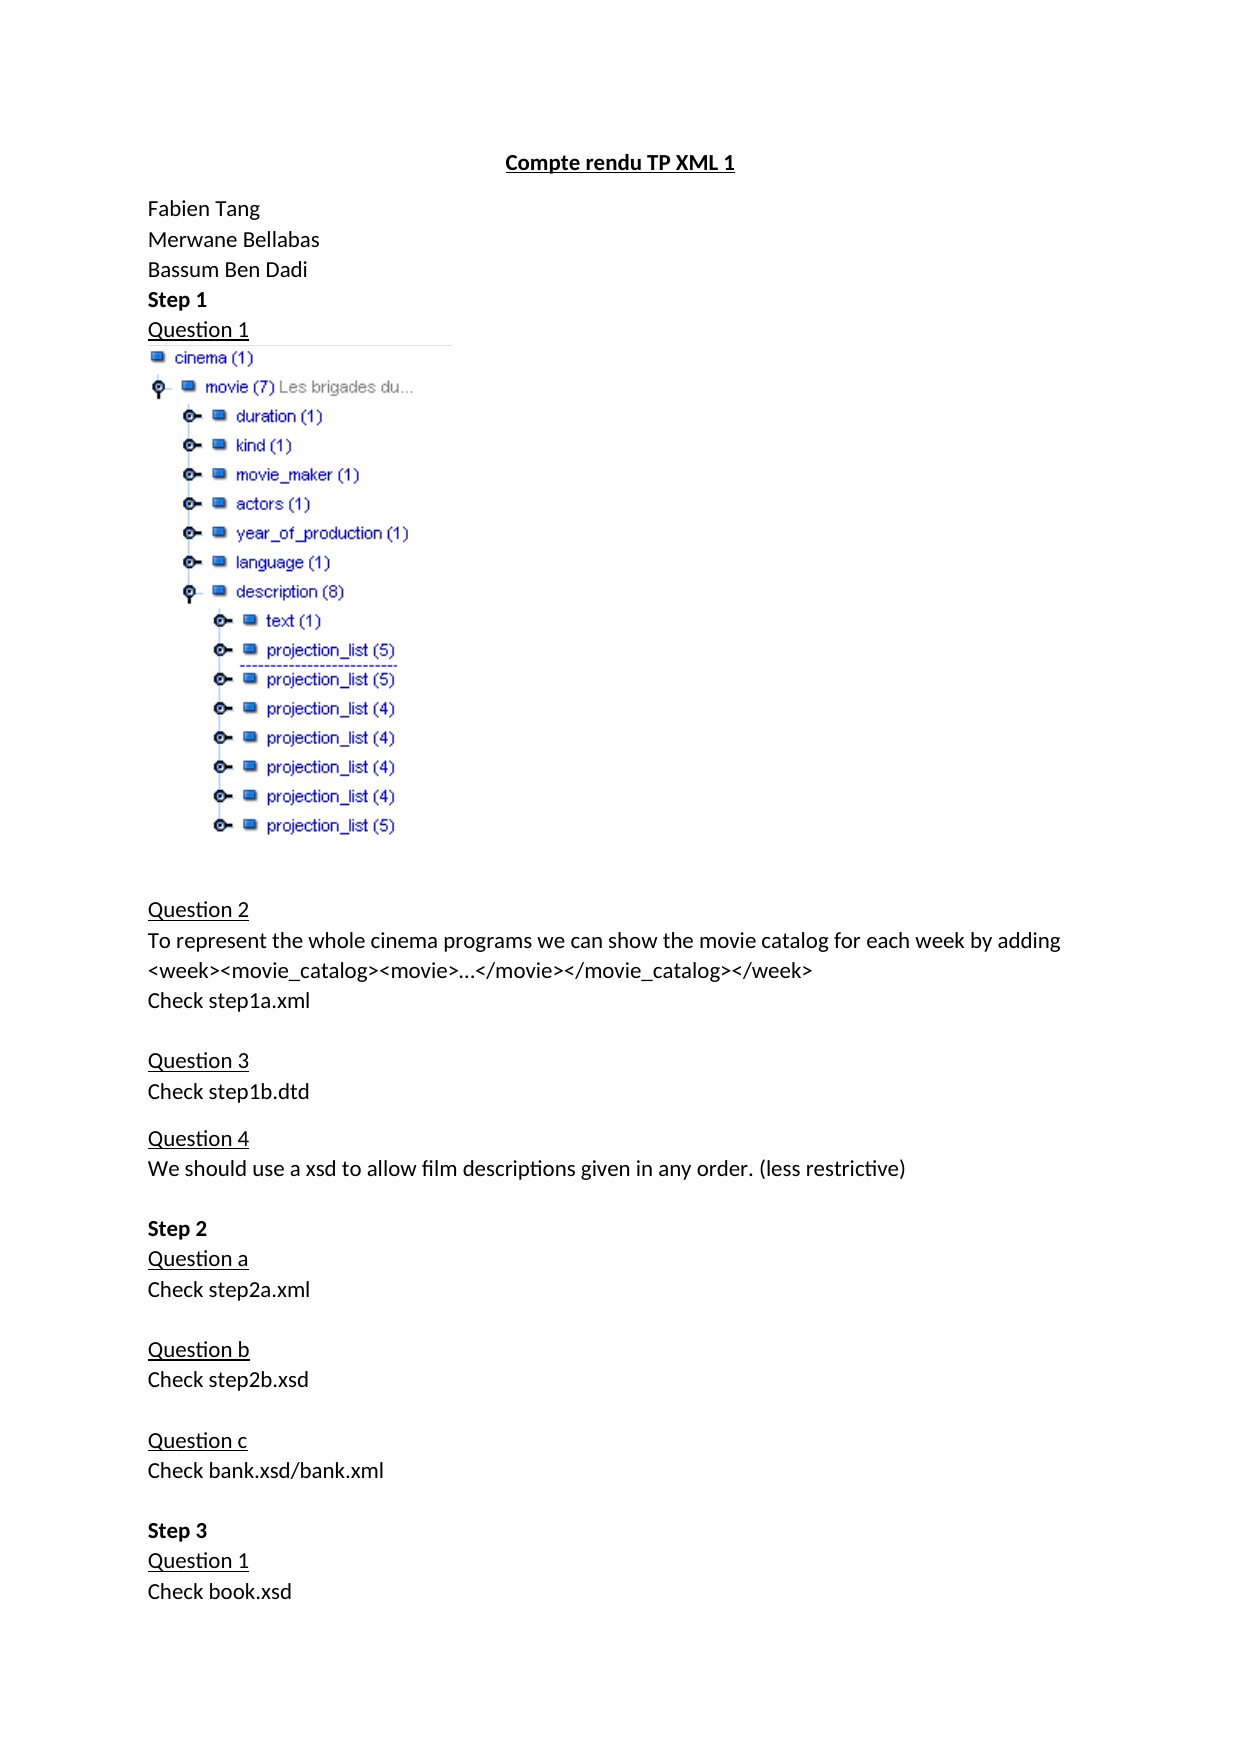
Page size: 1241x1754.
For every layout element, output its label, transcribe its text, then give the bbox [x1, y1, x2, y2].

text Check book.xsd [148, 1577, 1093, 1605]
text Check bank.xsd/bank.xml [148, 1456, 1093, 1484]
text Question 4 [148, 1124, 1093, 1152]
text Question 1 [148, 315, 1093, 343]
text Question 1 [148, 1547, 1093, 1574]
text Check step2a.xml [148, 1275, 1093, 1303]
text Check step1b.dtd [148, 1077, 1093, 1105]
text Question 3 [148, 1047, 1093, 1074]
text Check step2b.xsd [148, 1365, 1093, 1393]
text Step 1 [148, 285, 1093, 313]
picture [147, 345, 453, 864]
text Step 3 [148, 1516, 1093, 1544]
text We should use a xsd to allow film descriptions given in any order. (less restrictive) [148, 1154, 1093, 1182]
text Check step1a.xml [148, 986, 1093, 1014]
text To represent the whole cinema programs we can show the movie catalog for each week by adding <week><movie_catalog><movie>…</movie></movie_catalog></week> [148, 926, 1093, 984]
text Fabien Tang [148, 194, 1093, 222]
text Question c [148, 1426, 1093, 1454]
text Merwane Bellabas [148, 225, 1093, 253]
text Question 2 [148, 896, 1093, 923]
text Bassum Ben Dadi [148, 255, 1093, 283]
text Step 2 [148, 1214, 1093, 1242]
text Compte rendu TP XML 1 [148, 148, 1093, 176]
text Question a [148, 1244, 1093, 1272]
text Question b [148, 1335, 1093, 1363]
